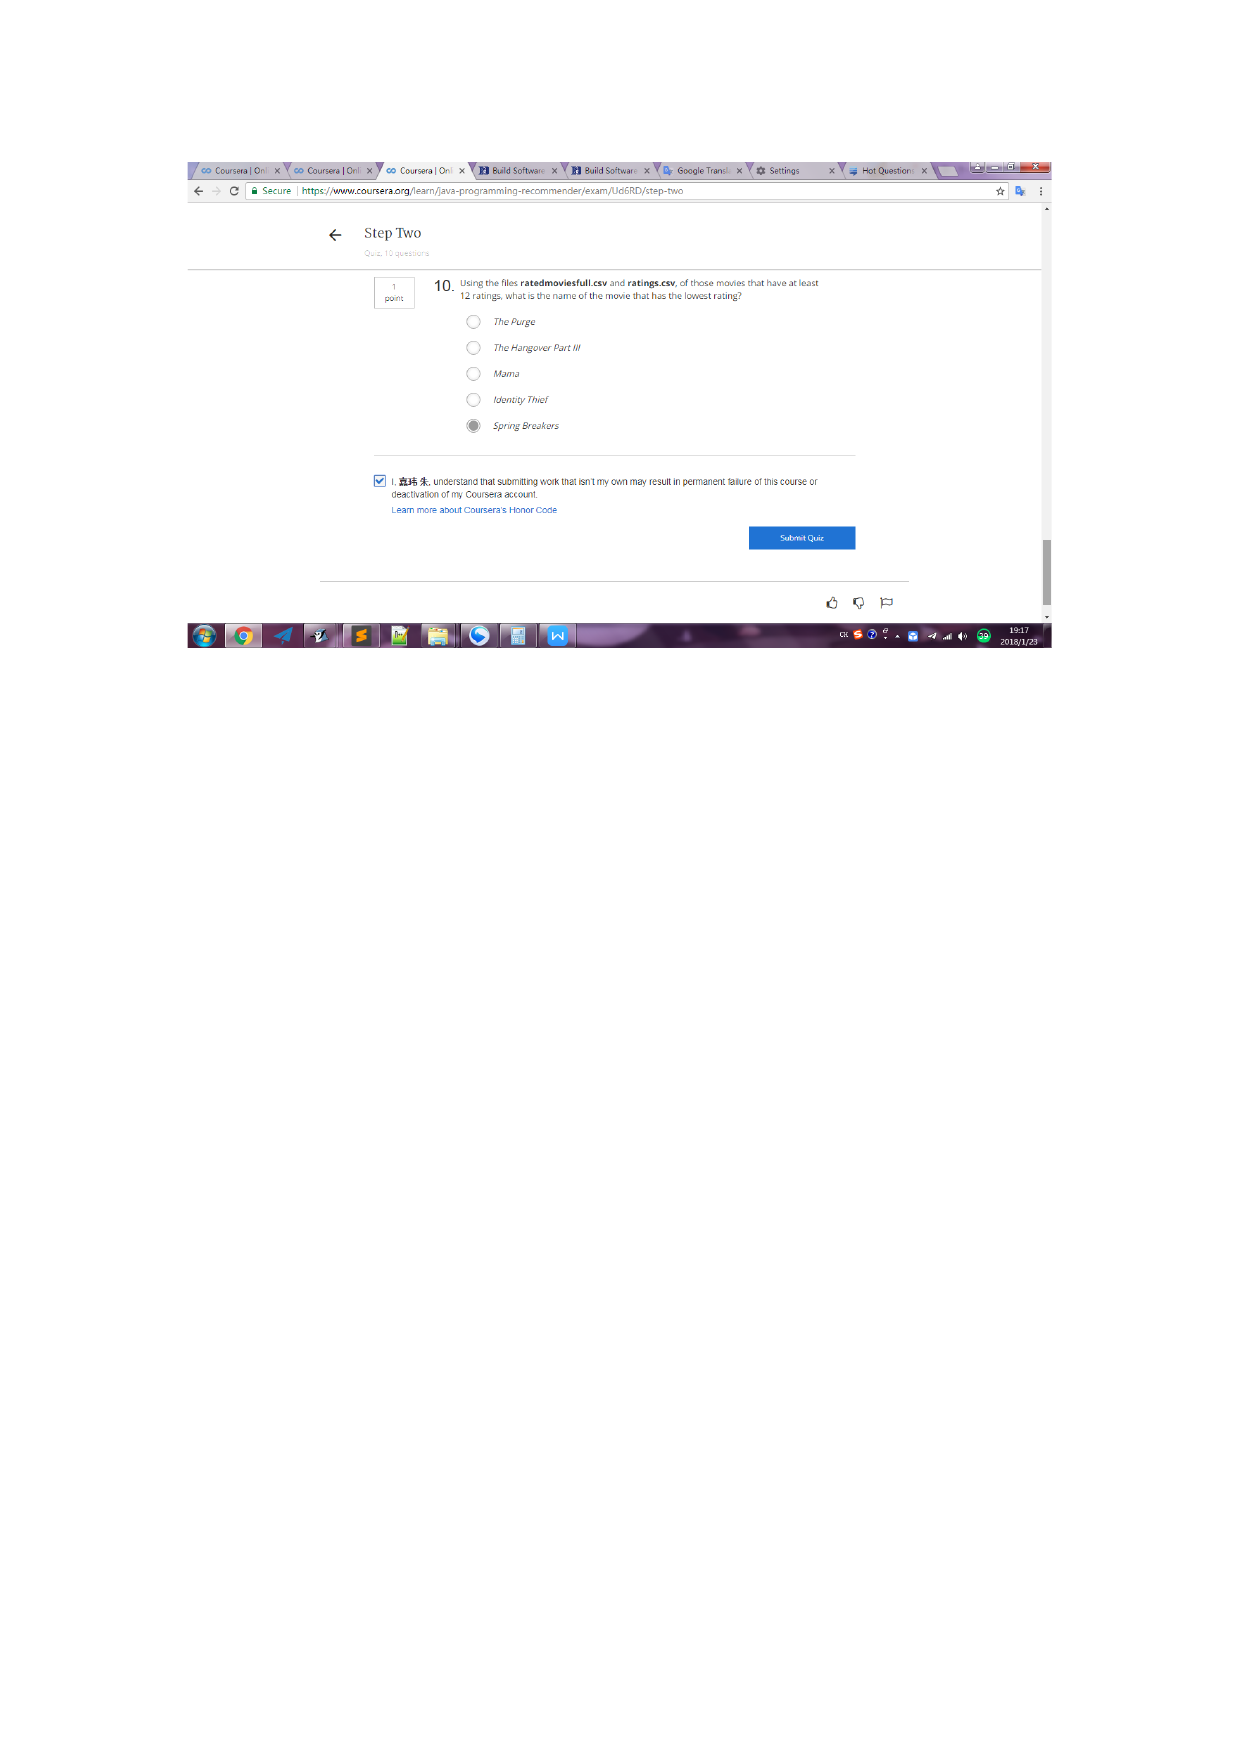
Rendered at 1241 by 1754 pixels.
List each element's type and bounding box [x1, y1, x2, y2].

picture [187, 162, 1052, 648]
